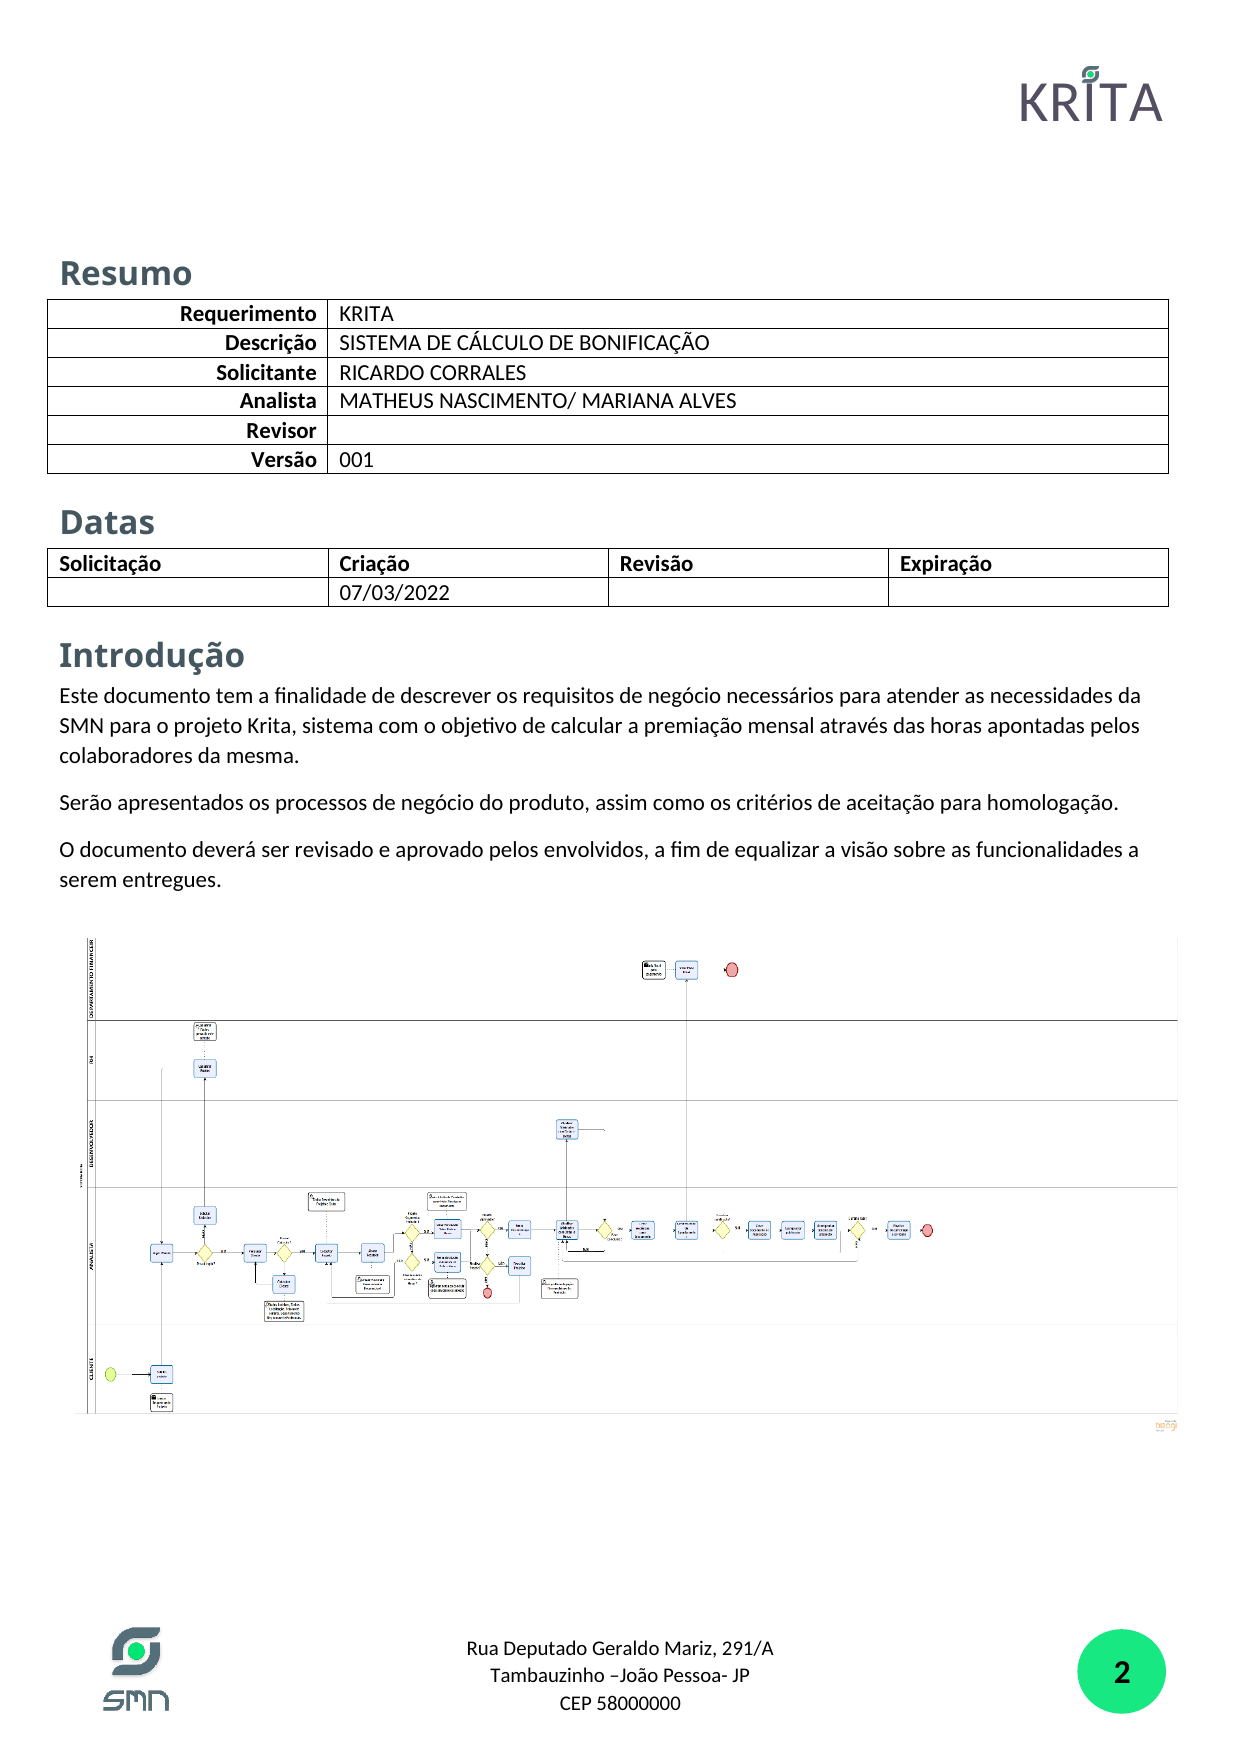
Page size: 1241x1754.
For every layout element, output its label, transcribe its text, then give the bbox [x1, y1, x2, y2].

table_cell [889, 578, 1168, 606]
subtitle Resumo [59, 249, 1181, 295]
table_header Expiração [889, 549, 1168, 577]
text O documento deverá ser revisado e aprovado pelos envolvidos, a fim de equalizar a visão sobre as funcionalidades a serem entregues. [59, 835, 1181, 893]
table_header Revisão [609, 549, 888, 577]
table_header Criação [329, 549, 608, 577]
table_cell Versão [48, 445, 327, 473]
table_cell Revisor [48, 416, 327, 444]
table_cell RICARDO CORRALES [328, 358, 1168, 386]
picture [1081, 66, 1099, 84]
subtitle Introdução [59, 632, 1181, 677]
subtitle Datas [59, 499, 1181, 544]
table_cell MATHEUS NASCIMENTO/ MARIANA ALVES [328, 387, 1168, 415]
table_cell Analista [48, 387, 327, 415]
picture [95, 1610, 177, 1719]
text Este documento tem a finalidade de descrever os requisitos de negócio necessários para atender as necessidades da SMN para o projeto Krita, sistema com o objetivo de calcular a premiação mensal através das horas apontadas pelos colaboradores da mesma. [59, 681, 1181, 769]
table_cell SISTEMA DE CÁLCULO DE BONIFICAÇÃO [328, 329, 1168, 357]
picture [59, 912, 1182, 1441]
table_cell 001 [328, 445, 1168, 473]
text Serão apresentados os processos de negócio do produto, assim como os critérios de aceitação para homologação. [59, 788, 1181, 816]
table_cell 07/03/2022 [329, 578, 608, 606]
table_header Solicitação [48, 549, 328, 577]
table_header Requerimento [48, 300, 327, 327]
table_cell Descrição [48, 329, 327, 357]
table_cell [609, 578, 888, 606]
table_header KRITA [328, 300, 1168, 327]
table_cell [48, 578, 328, 606]
table_cell [328, 416, 1168, 444]
table_cell Solicitante [48, 358, 327, 386]
